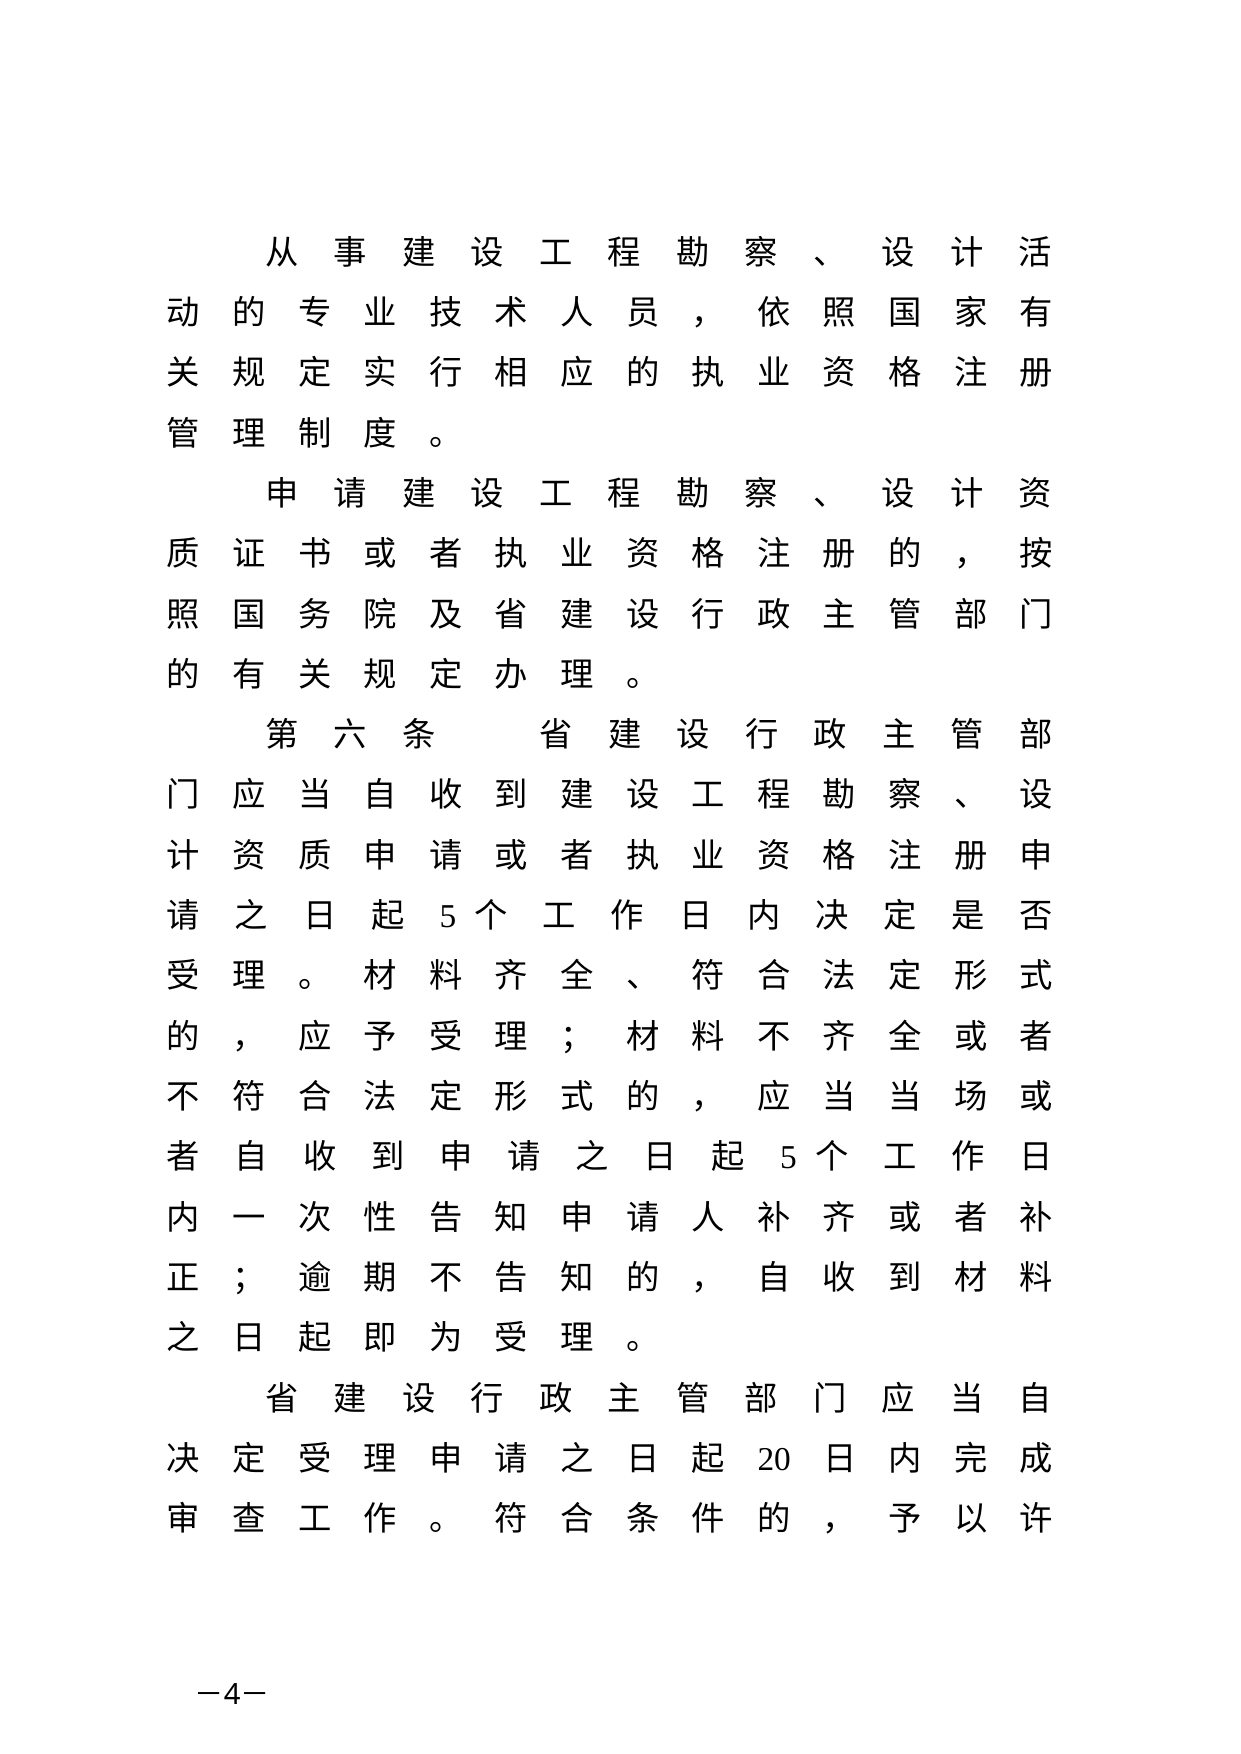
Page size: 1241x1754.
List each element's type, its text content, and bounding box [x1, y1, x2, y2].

text 申请建设工程勘察、设计资质证书或者执业资格注册的，按照国务院及省建设行政主管部门的有关规定办理。 [167, 461, 1085, 702]
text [167, 1365, 1085, 1546]
text 从事建设工程勘察、设计活动的专业技术人员，依照国家有关规定实行相应的执业资格注册管理制度。 [167, 219, 1085, 461]
text 第六条 省建设行政主管部门应当自收到建设工程勘察、设计资质申请或者执业资格注册申请之日起5个工作日内决定是否受理。材料齐全、符合法定形式的，应予受理；材料不齐全或者不符合法定形式的，应当当场或者自收到申请之日起5个工作日内一次性告知申请人补齐或者补正；逾期不告知的，自收到材料之日起即为受理。 [167, 702, 1085, 1365]
